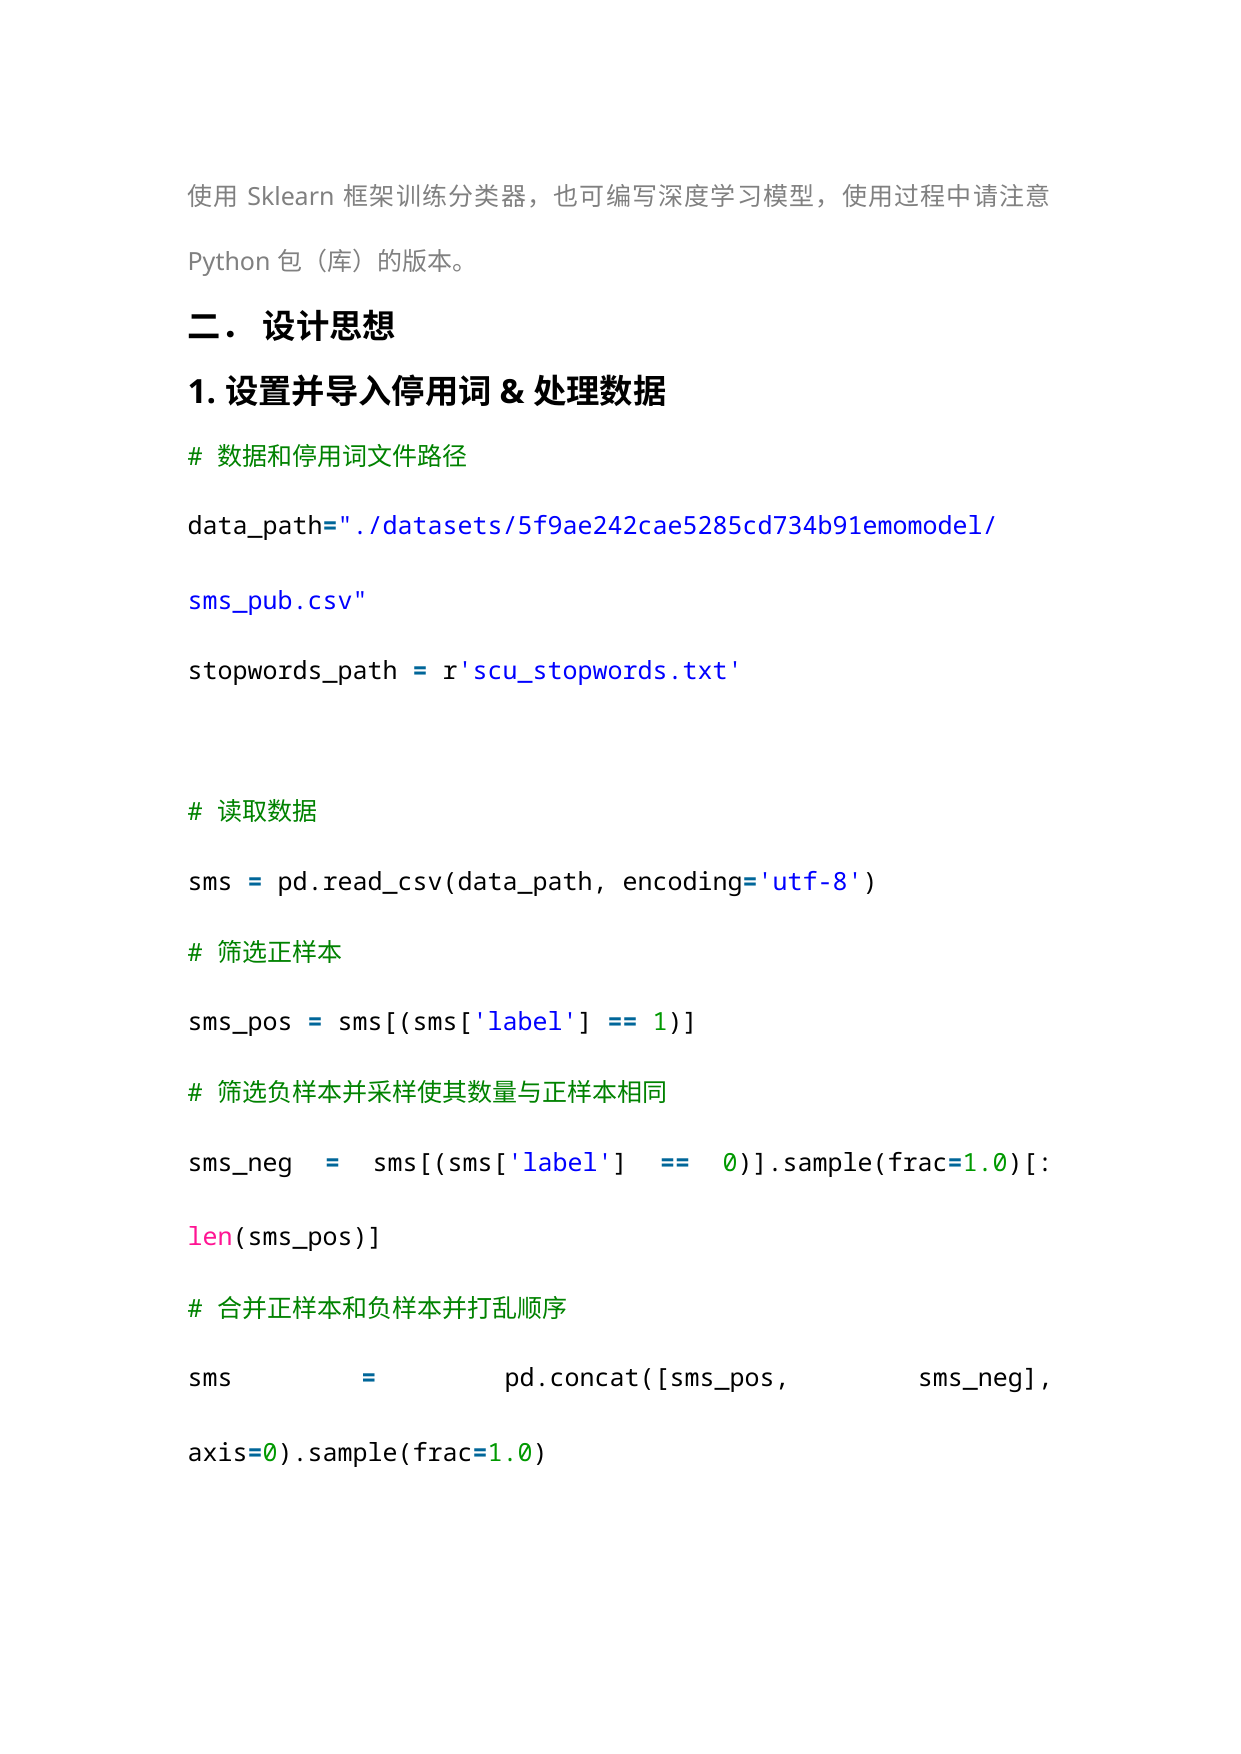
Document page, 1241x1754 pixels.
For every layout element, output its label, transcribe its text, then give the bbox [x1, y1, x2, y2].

text # 筛选正样本 [187, 918, 1053, 983]
text # 数据和停用词文件路径 [187, 422, 1053, 487]
text # 合并正样本和负样本并打乱顺序 [187, 1274, 1053, 1339]
text # 筛选负样本并采样使其数量与正样本相同 [187, 1058, 1053, 1123]
list 设置并导入停用词 & 处理数据 [187, 357, 1053, 422]
text sms_neg = sms[(sms['label'] == 0)].sample(frac=1.0)[: len(sms_pos)] [187, 1129, 1053, 1268]
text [187, 162, 1053, 292]
text # 读取数据 [187, 777, 1053, 842]
text stopwords_path = r'scu_stopwords.txt' [187, 637, 1053, 702]
text sms = pd.concat([sms_pos, sms_neg], axis=0).sample(frac=1.0) [187, 1344, 1053, 1484]
text sms = pd.read_csv(data_path, encoding='utf-8') [187, 848, 1053, 913]
text data_path="./datasets/5f9ae242cae5285cd734b91emomodel/sms_pub.csv" [187, 492, 1053, 632]
text sms_pos = sms[(sms['label'] == 1)] [187, 988, 1053, 1053]
list 设计思想 [187, 292, 1053, 357]
